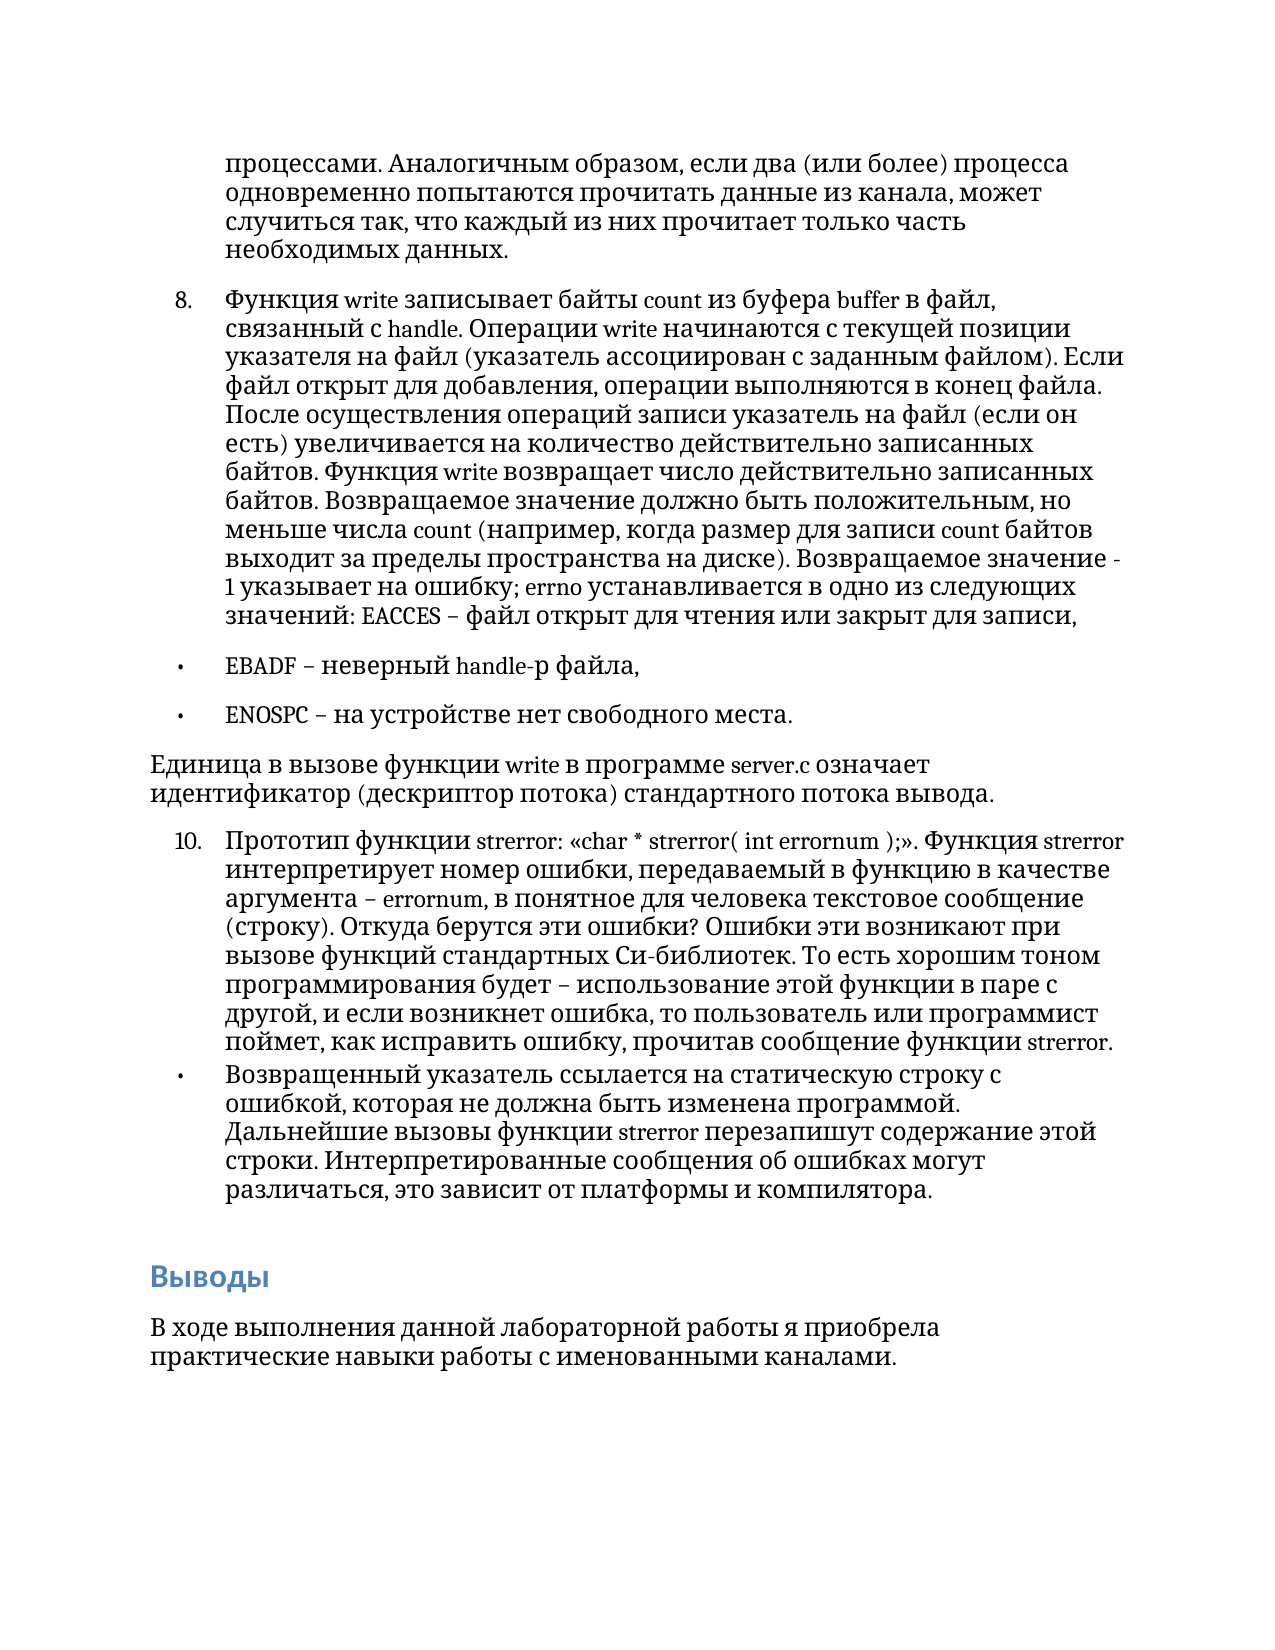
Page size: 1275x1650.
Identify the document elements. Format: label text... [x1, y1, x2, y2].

list Возвращенный указатель ссылается на статическую строку с ошибкой, которая не должна быть изменена программой. Дальнейшие вызовы функции strerror перезапишут содержание этой строки. Интерпретированные сообщения об ошибках могут различаться, это зависит от платформы и компилятора. [175, 1061, 1125, 1204]
list ENOSPC − на устройстве нет свободного места. [175, 701, 1125, 730]
list EBADF − неверный handle-р файла, [175, 652, 1125, 680]
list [175, 150, 1125, 265]
text Единица в вызове функции write в программе server.c означает идентификатор (дескриптор потока) стандартного потока вывода. [150, 751, 1125, 808]
list Функция write записывает байты count из буфера buffer в файл, связанный с handle. Операции write начинаются с текущей позиции указателя на файл (указатель ассоциирован с заданным файлом). Если файл открыт для добавления, операции выполняются в конец файла. После осуществления операций записи указатель на файл (если он есть) увеличивается на количество действительно записанных байтов. Функция write возвращает число действительно записанных байтов. Возвращаемое значение должно быть положительным, но меньше числа count (например, когда размер для записи count байтов выходит за пределы пространства на диске). Возвращаемое значение -1 указывает на ошибку; errno устанавливается в одно из следующих значений: EACCES − файл открыт для чтения или закрыт для записи, [175, 286, 1125, 631]
list Прототип функции strerror: «char * strerror( int errornum );». Функция strerror интерпретирует номер ошибки, передаваемый в функцию в качестве аргумента − errornum, в понятное для человека текстовое сообщение (строку). Откуда берутся эти ошибки? Ошибки эти возникают при вызове функций стандартных Си-библиотек. То есть хорошим тоном программирования будет − использование этой функции в паре с другой, и если возникнет ошибка, то пользователь или программист поймет, как исправить ошибку, прочитав сообщение функции strerror. [175, 827, 1125, 1057]
subtitle Выводы [150, 1254, 1125, 1295]
text В ходе выполнения данной лабораторной работы я приобрела практические навыки работы с именованными каналами. [150, 1314, 1125, 1372]
